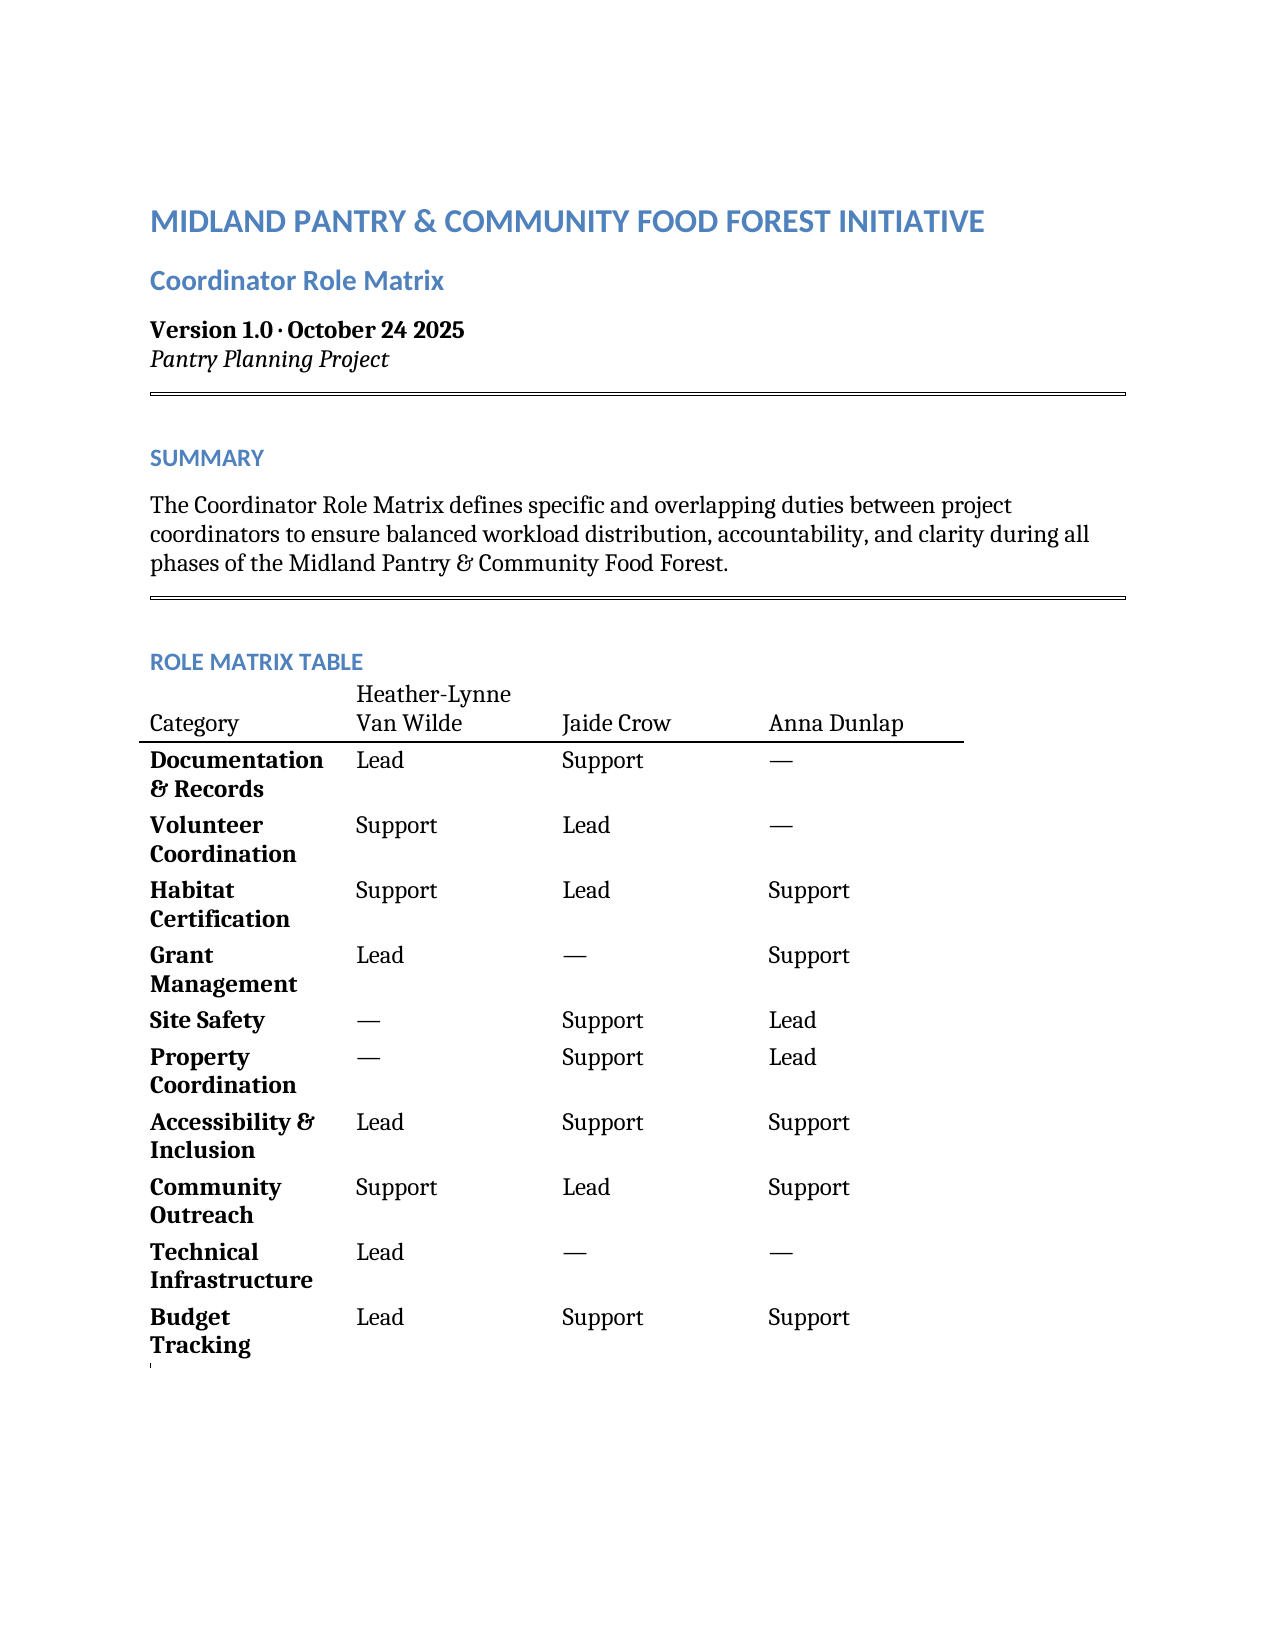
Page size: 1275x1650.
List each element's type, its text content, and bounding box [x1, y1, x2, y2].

table_header Category [139, 676, 345, 741]
table_cell Support [551, 1039, 757, 1104]
table_cell Property Coordination [139, 1039, 345, 1104]
text Version 1.0 · October 24 2025 Pantry Planning Project [150, 316, 1125, 373]
table_cell Lead [345, 1299, 551, 1364]
table_cell Support [345, 873, 551, 938]
table_cell Community Outreach [139, 1169, 345, 1234]
table_cell Support [345, 808, 551, 873]
table_cell Grant Management [139, 938, 345, 1003]
table_cell Lead [758, 1039, 964, 1104]
table_cell — [758, 743, 964, 808]
subtitle MIDLAND PANTRY & COMMUNITY FOOD FOREST INITIATIVE [150, 200, 1125, 241]
table_cell Lead [345, 1104, 551, 1169]
table_cell Documentation & Records [139, 743, 345, 808]
table_cell — [345, 1003, 551, 1039]
table_header Anna Dunlap [758, 676, 964, 741]
table_cell Support [551, 1299, 757, 1364]
table_cell Lead [551, 1169, 757, 1234]
table_cell — [551, 1234, 757, 1299]
table_cell Habitat Certification [139, 873, 345, 938]
table_cell Lead [758, 1003, 964, 1039]
table_cell Lead [345, 1234, 551, 1299]
table_cell Budget Tracking [139, 1299, 345, 1364]
table_cell — [345, 1039, 551, 1104]
subtitle Coordinator Role Matrix [150, 262, 1125, 297]
table_header Heather-Lynne Van Wilde [345, 676, 551, 741]
table_cell Lead [551, 873, 757, 938]
table_cell Support [551, 1003, 757, 1039]
table_cell Support [758, 1169, 964, 1234]
table_cell Lead [551, 808, 757, 873]
text The Coordinator Role Matrix defines specific and overlapping duties between project coordinators to ensure balanced workload distribution, accountability, and clarity during all phases of the Midland Pantry & Community Food Forest. [150, 491, 1125, 577]
table_cell — [758, 1234, 964, 1299]
table_cell — [551, 938, 757, 1003]
table_header Jaide Crow [551, 676, 757, 741]
table_cell Support [758, 938, 964, 1003]
table_cell Support [758, 873, 964, 938]
subtitle SUMMARY [150, 442, 1125, 472]
table_cell Technical Infrastructure [139, 1234, 345, 1299]
table_cell Support [551, 743, 757, 808]
table_cell Support [758, 1299, 964, 1364]
table_cell Accessibility & Inclusion [139, 1104, 345, 1169]
table_cell Support [345, 1169, 551, 1234]
table_cell — [758, 808, 964, 873]
table_cell Lead [345, 743, 551, 808]
table_cell Lead [345, 938, 551, 1003]
table_cell Support [551, 1104, 757, 1169]
table_cell Support [758, 1104, 964, 1169]
subtitle ROLE MATRIX TABLE [150, 646, 1125, 676]
table_cell Volunteer Coordination [139, 808, 345, 873]
table_cell Site Safety [139, 1003, 345, 1039]
